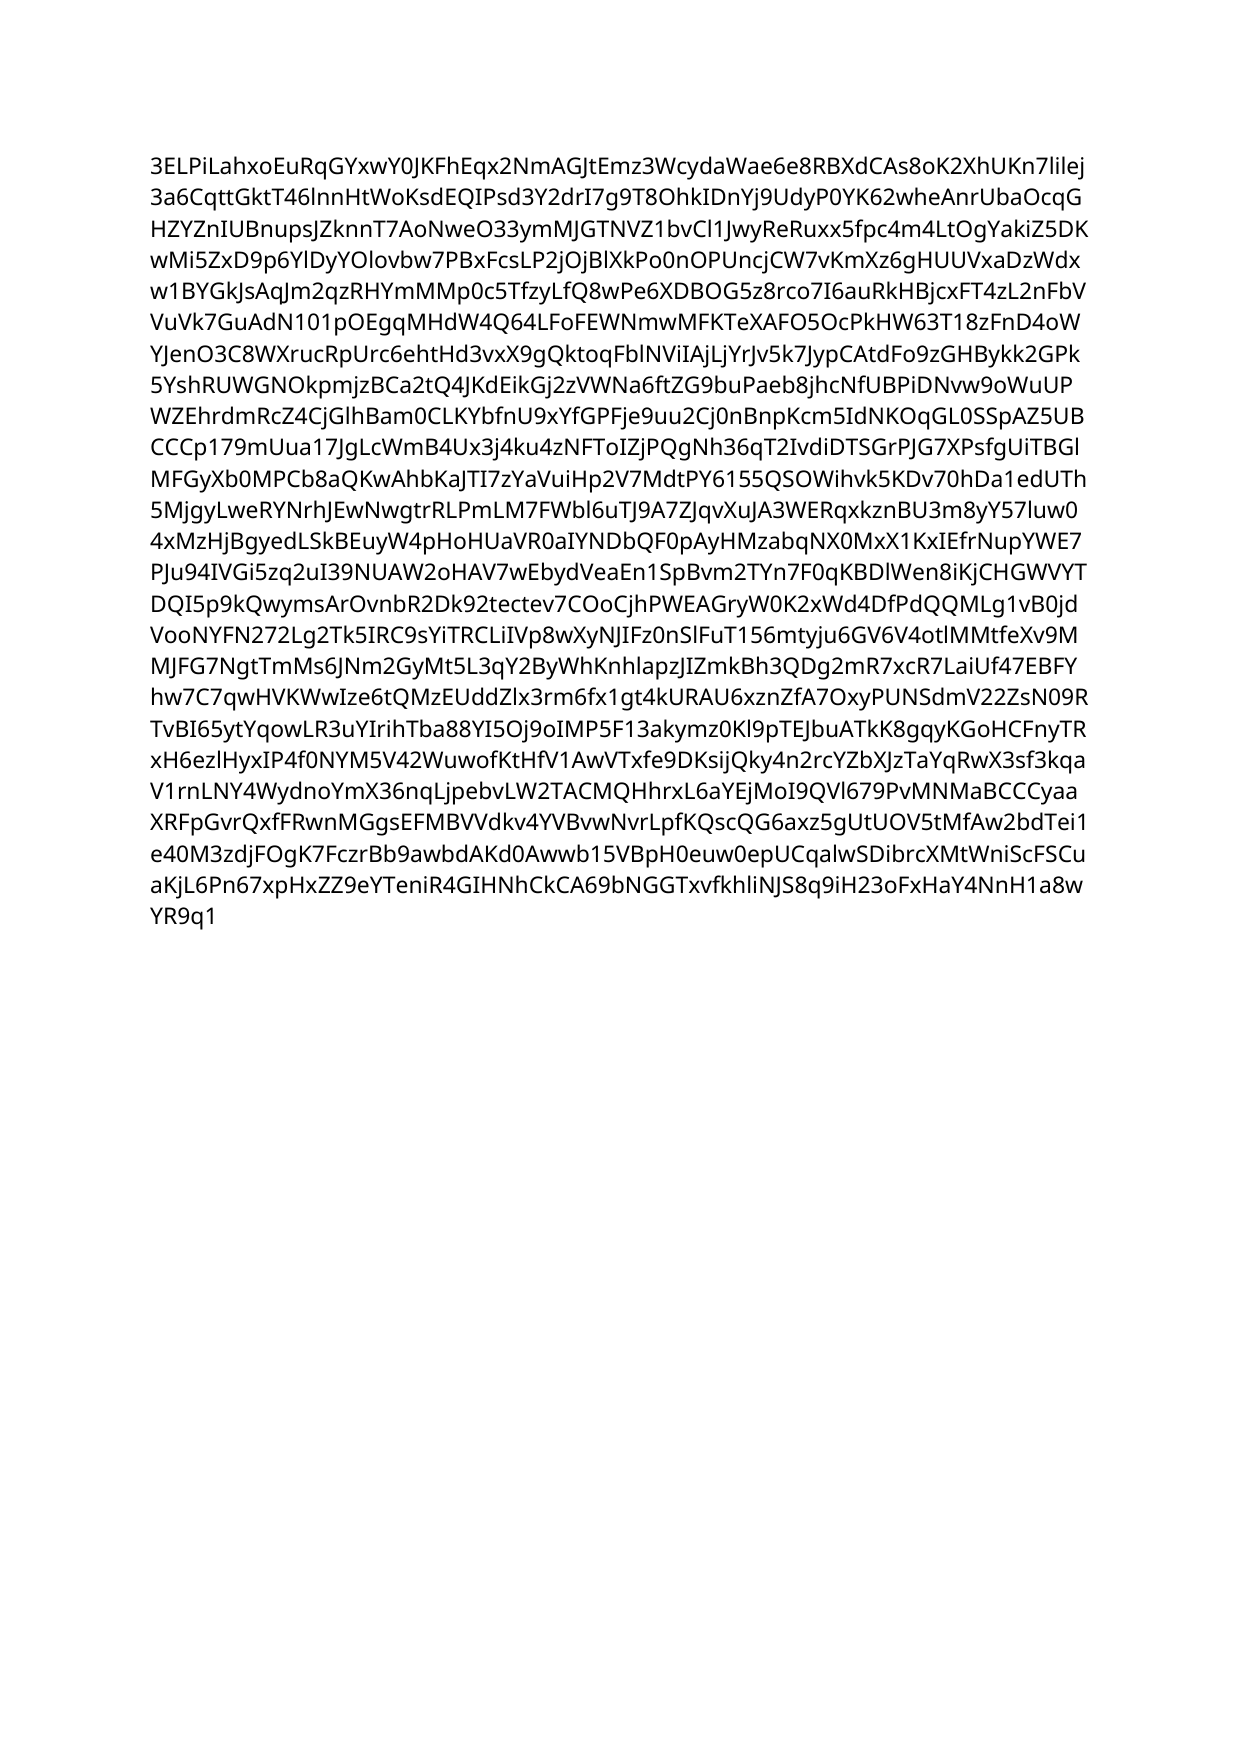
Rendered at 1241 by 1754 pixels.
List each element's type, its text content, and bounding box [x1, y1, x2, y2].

text 3ELPiLahxoEuRqGYxwY0JKFhEqx2NmAGJtEmz3WcydaWae6e8RBXdCAs8oK2XhUKn7lilej3a6CqttGktT46lnnHtWoKsdEQIPsd3Y2drI7g9T8OhkIDnYj9UdyP0YK62wheAnrUbaOcqGHZYZnIUBnupsJZknnT7AoNweO33ymMJGTNVZ1bvCl1JwyReRuxx5fpc4m4LtOgYakiZ5DKwMi5ZxD9p6YlDyYOlovbw7PBxFcsLP2jOjBlXkPo0nOPUncjCW7vKmXz6gHUUVxaDzWdxw1BYGkJsAqJm2qzRHYmMMp0c5TfzyLfQ8wPe6XDBOG5z8rco7I6auRkHBjcxFT4zL2nFbVVuVk7GuAdN101pOEgqMHdW4Q64LFoFEWNmwMFKTeXAFO5OcPkHW63T18zFnD4oWYJenO3C8WXrucRpUrc6ehtHd3vxX9gQktoqFblNViIAjLjYrJv5k7JypCAtdFo9zGHBykk2GPk5YshRUWGNOkpmjzBCa2tQ4JKdEikGj2zVWNa6ftZG9buPaeb8jhcNfUBPiDNvw9oWuUPWZEhrdmRcZ4CjGlhBam0CLKYbfnU9xYfGPFje9uu2Cj0nBnpKcm5IdNKOqGL0SSpAZ5UBCCCp179mUua17JgLcWmB4Ux3j4ku4zNFToIZjPQgNh36qT2IvdiDTSGrPJG7XPsfgUiTBGlMFGyXb0MPCb8aQKwAhbKaJTI7zYaVuiHp2V7MdtPY6155QSOWihvk5KDv70hDa1edUTh5MjgyLweRYNrhJEwNwgtrRLPmLM7FWbl6uTJ9A7ZJqvXuJA3WERqxkznBU3m8yY57luw04xMzHjBgyedLSkBEuyW4pHoHUaVR0aIYNDbQF0pAyHMzabqNX0MxX1KxIEfrNupYWE7PJu94IVGi5zq2uI39NUAW2oHAV7wEbydVeaEn1SpBvm2TYn7F0qKBDlWen8iKjCHGWVYTDQI5p9kQwymsArOvnbR2Dk92tectev7COoCjhPWEAGryW0K2xWd4DfPdQQMLg1vB0jdVooNYFN272Lg2Tk5IRC9sYiTRCLiIVp8wXyNJIFz0nSlFuT156mtyju6GV6V4otlMMtfeXv9MMJFG7NgtTmMs6JNm2GyMt5L3qY2ByWhKnhlapzJIZmkBh3QDg2mR7xcR7LaiUf47EBFYhw7C7qwHVKWwIze6tQMzEUddZlx3rm6fx1gt4kURAU6xznZfA7OxyPUNSdmV22ZsN09RTvBI65ytYqowLR3uYIrihTba88YI5Oj9oIMP5F13akymz0Kl9pTEJbuATkK8gqyKGoHCFnyTRxH6ezlHyxIP4f0NYM5V42WuwofKtHfV1AwVTxfe9DKsijQky4n2rcYZbXJzTaYqRwX3sf3kqaV1rnLNY4WydnoYmX36nqLjpebvLW2TACMQHhrxL6aYEjMoI9QVl679PvMNMaBCCCyaaXRFpGvrQxfFRwnMGgsEFMBVVdkv4YVBvwNvrLpfKQscQG6axz5gUtUOV5tMfAw2bdTei1e40M3zdjFOgK7FczrBb9awbdAKd0Awwb15VBpH0euw0epUCqalwSDibrcXMtWniScFSCuaKjL6Pn67xpHxZZ9eYTeniR4GIHNhCkCA69bNGGTxvfkhliNJS8q9iH23oFxHaY4NnH1a8wYR9q1 [150, 150, 1090, 931]
